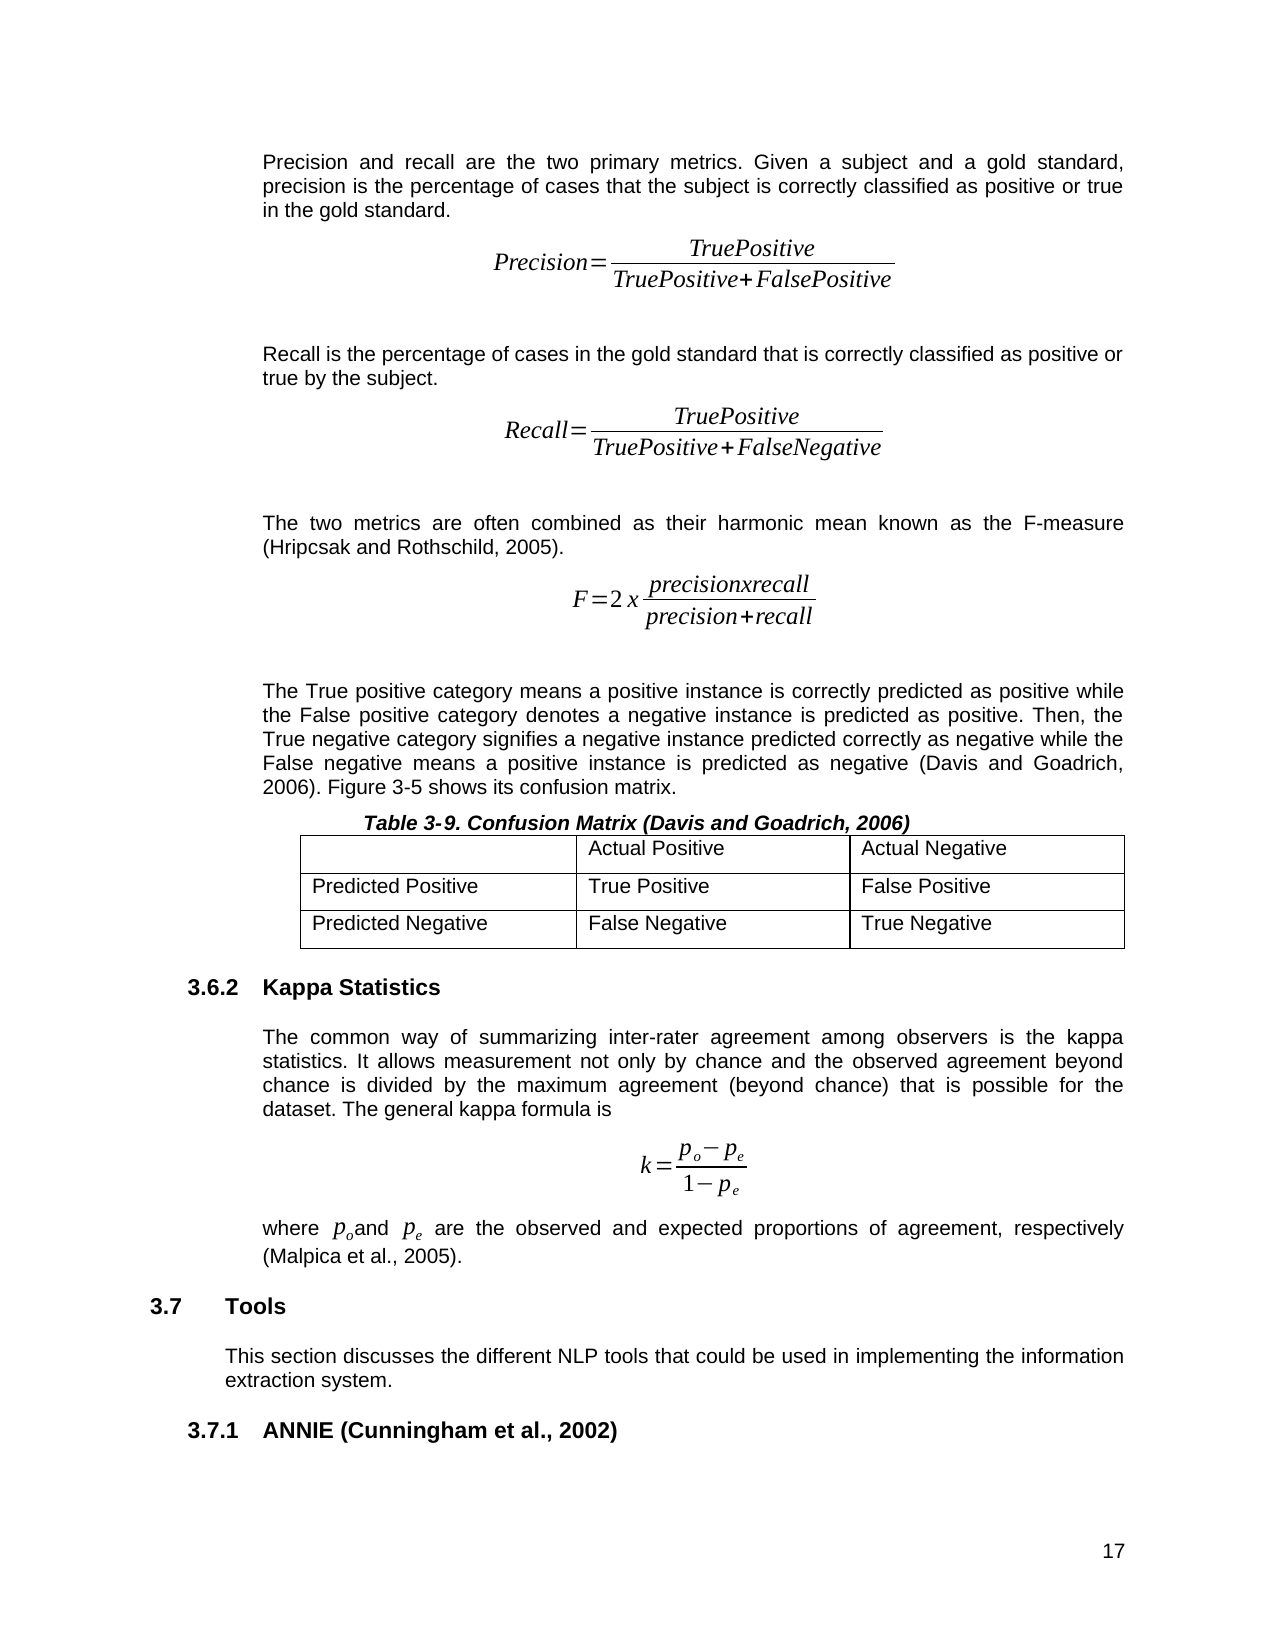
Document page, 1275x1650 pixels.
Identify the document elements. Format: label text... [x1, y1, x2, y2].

table_cell True Negative [851, 911, 1124, 948]
text The two metrics are often combined as their harmonic mean known as the F-measure (Hripcsak and Rothschild, 2005). [262, 511, 1125, 558]
text The True positive category means a positive instance is correctly predicted as positive while the False positive category denotes a negative instance is predicted as positive. Then, the True negative category signifies a negative instance predicted correctly as negative while the False negative means a positive instance is predicted as negative (Davis and Goadrich, 2006). Figure 3-3 shows its confusion matrix. [262, 679, 1125, 799]
table_header [301, 836, 576, 873]
table_cell False Positive [851, 874, 1124, 910]
text Table 3-3. Confusion Matrix (Davis and Goadrich, 2006) [150, 811, 1125, 835]
table_cell Predicted Positive [301, 874, 576, 910]
text Precision and recall are the two primary metrics. Given a subject and a gold standard, precision is the percentage of cases that the subject is correctly classified as positive or true in the gold standard. [262, 150, 1125, 222]
text This section discusses the different NLP tools that could be used in implementing the information extraction system. [225, 1344, 1125, 1392]
text Recall is the percentage of cases in the gold standard that is correctly classified as positive or true by the subject. [262, 342, 1125, 390]
subtitle Kappa Statistics [187, 974, 1125, 1000]
subtitle ANNIE (Cunningham et al., 2002) [187, 1417, 1125, 1443]
text The common way of summarizing inter-rater agreement among observers is the kappa statistics. It allows measurement not only by chance and the observed agreement beyond chance is divided by the maximum agreement (beyond chance) that is possible for the dataset. The general kappa formula is [262, 1025, 1125, 1121]
table_cell True Positive [577, 874, 849, 910]
table_cell Predicted Negative [301, 911, 576, 948]
text where and are the observed and expected proportions of agreement, respectively (Malpica et al., 2005). [262, 1212, 1125, 1268]
table_header Actual Negative [851, 836, 1124, 873]
table_header Actual Positive [577, 836, 849, 873]
table_cell False Negative [577, 911, 849, 948]
subtitle Tools [150, 1293, 1125, 1319]
